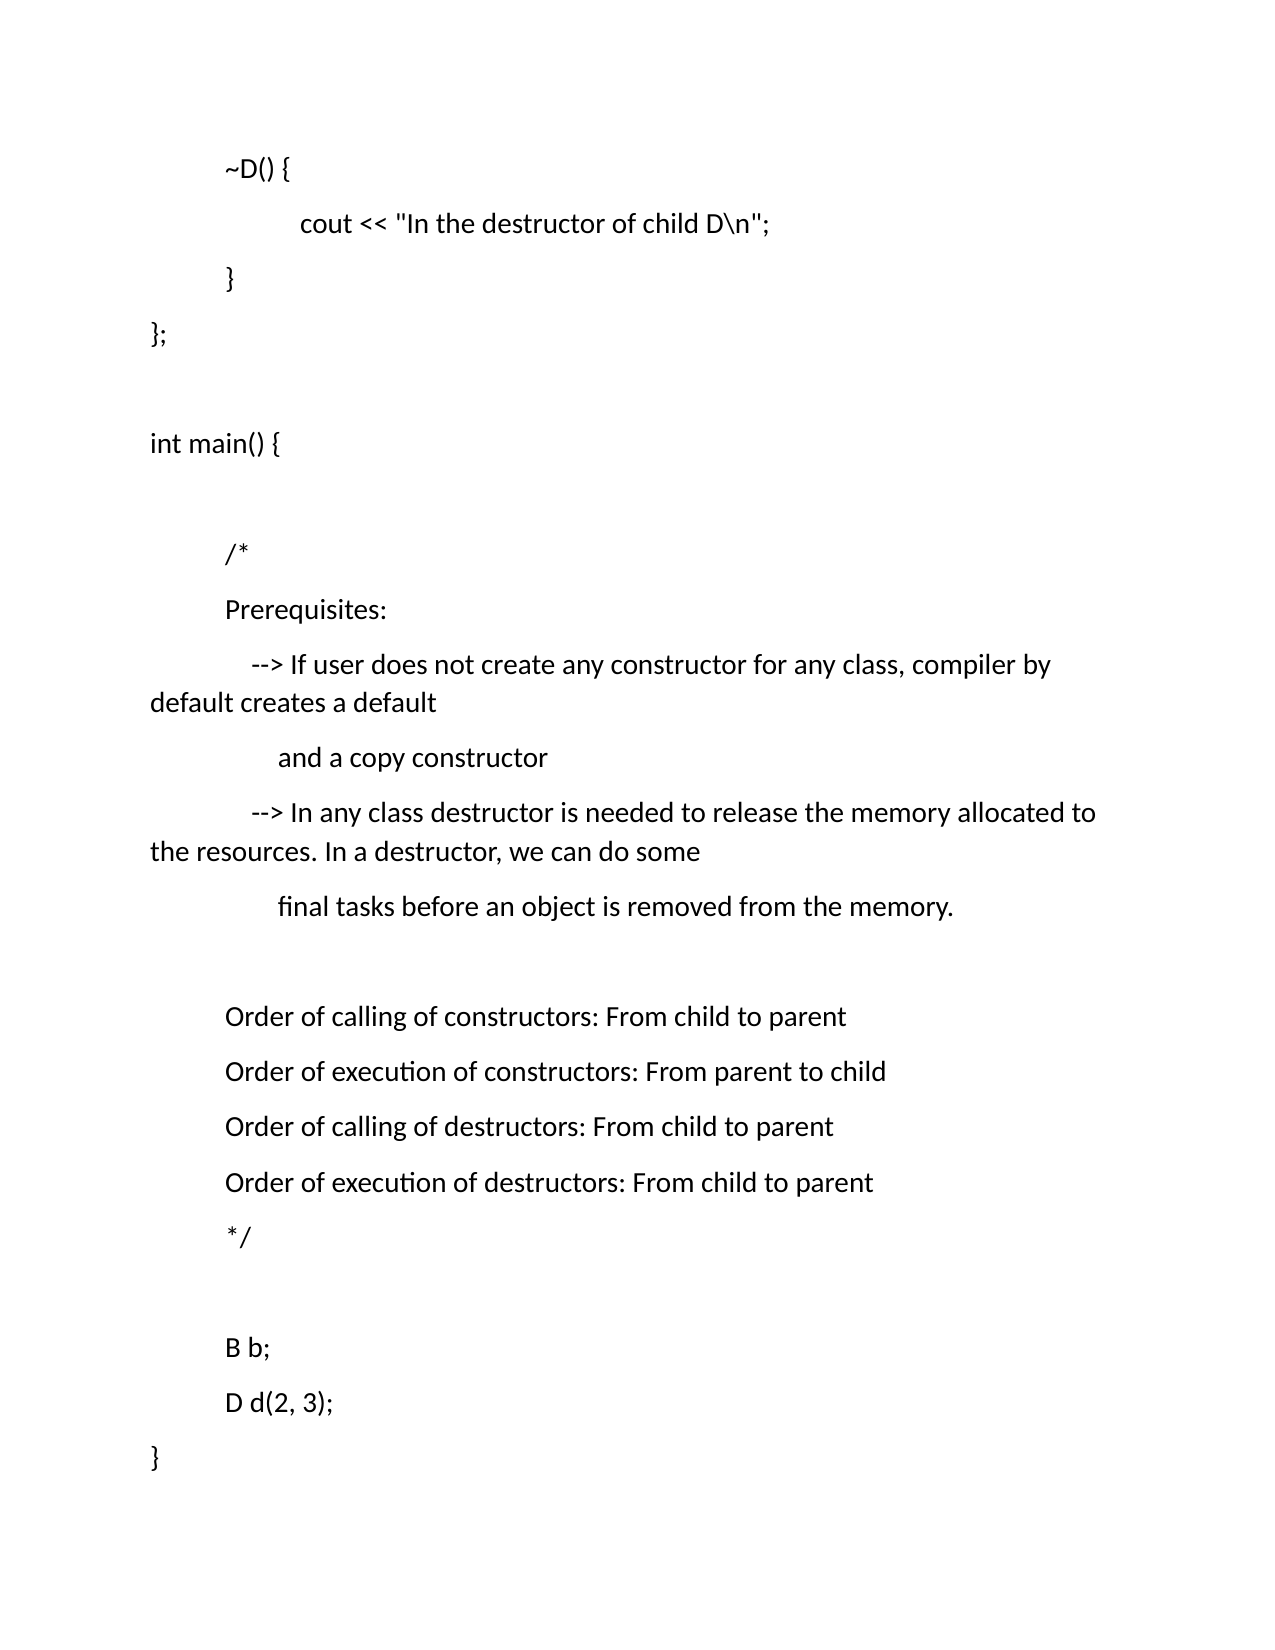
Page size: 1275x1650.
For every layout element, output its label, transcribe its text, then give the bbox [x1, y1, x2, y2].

text Order of execution of constructors: From parent to child [150, 1053, 1125, 1089]
text } [150, 260, 1125, 296]
text Order of calling of destructors: From child to parent [150, 1108, 1125, 1144]
text final tasks before an object is removed from the memory. [150, 888, 1125, 924]
text */ [150, 1219, 1125, 1254]
text } [150, 1439, 1125, 1475]
text /* [150, 536, 1125, 571]
text ~D() { [150, 150, 1125, 186]
text Prerequisites: [150, 591, 1125, 626]
text }; [150, 315, 1125, 351]
text and a copy constructor [150, 739, 1125, 775]
text cout << "In the destructor of child D\n"; [150, 205, 1125, 241]
text B b; [150, 1329, 1125, 1364]
text int main() { [150, 426, 1125, 461]
text Order of execution of destructors: From child to parent [150, 1164, 1125, 1199]
text --> If user does not create any constructor for any class, compiler by default creates a default [150, 646, 1125, 720]
text --> In any class destructor is needed to release the memory allocated to the resources. In a destructor, we can do some [150, 794, 1125, 869]
text Order of calling of constructors: From child to parent [150, 998, 1125, 1034]
text D d(2, 3); [150, 1384, 1125, 1420]
